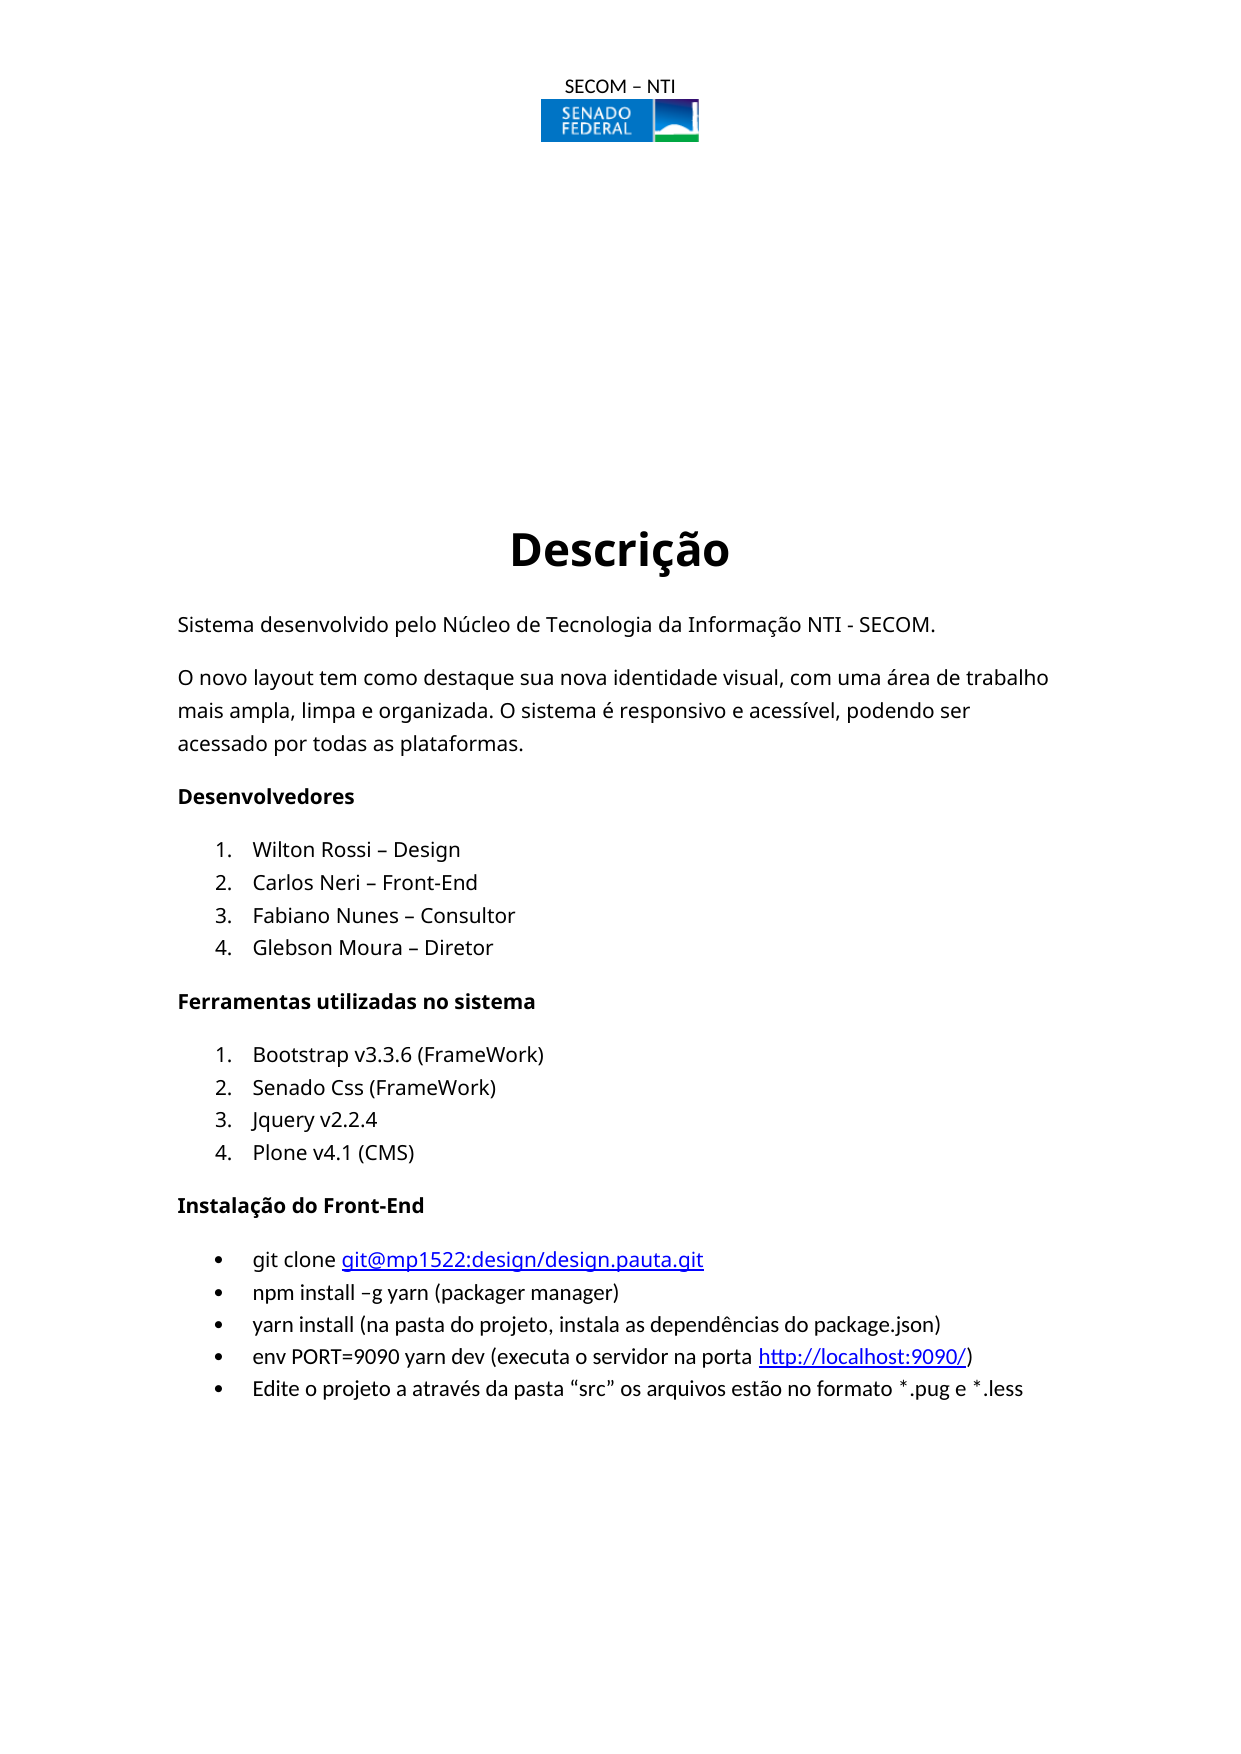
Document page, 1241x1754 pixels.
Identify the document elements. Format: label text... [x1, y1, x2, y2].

list Glebson Moura – Diretor [215, 933, 1063, 962]
list yarn install (na pasta do projeto, instala as dependências do package.json) [215, 1310, 1063, 1338]
list Wilton Rossi – Design [215, 836, 1063, 864]
list Plone v4.1 (CMS) [215, 1138, 1063, 1167]
text Descrição [177, 518, 1063, 580]
list Bootstrap v3.3.6 (FrameWork) [215, 1040, 1063, 1069]
text O novo layout tem como destaque sua nova identidade visual, com uma área de trabalho mais ampla, limpa e organizada. O sistema é responsivo e acessível, podendo ser acessado por todas as plataformas. [177, 663, 1063, 757]
text Sistema desenvolvido pelo Núcleo de Tecnologia da Informação NTI - SECOM. [177, 610, 1063, 638]
list Carlos Neri – Front-End [215, 868, 1063, 897]
list Fabiano Nunes – Consultor [215, 901, 1063, 929]
text Desenvolvedores [177, 782, 1063, 811]
list Jquery v2.2.4 [215, 1106, 1063, 1134]
list git clone git@mp1522:design/design.pauta.git [215, 1245, 1063, 1273]
list npm install –g yarn (packager manager) [215, 1278, 1063, 1306]
picture [541, 99, 700, 142]
list Senado Css (FrameWork) [215, 1073, 1063, 1101]
text Ferramentas utilizadas no sistema [177, 987, 1063, 1015]
list env PORT=9090 yarn dev (executa o servidor na porta http://localhost:9090/) [215, 1342, 1063, 1370]
list Edite o projeto a através da pasta “src” os arquivos estão no formato *.pug e *.less [215, 1374, 1063, 1402]
text Instalação do Front-End [177, 1192, 1063, 1220]
